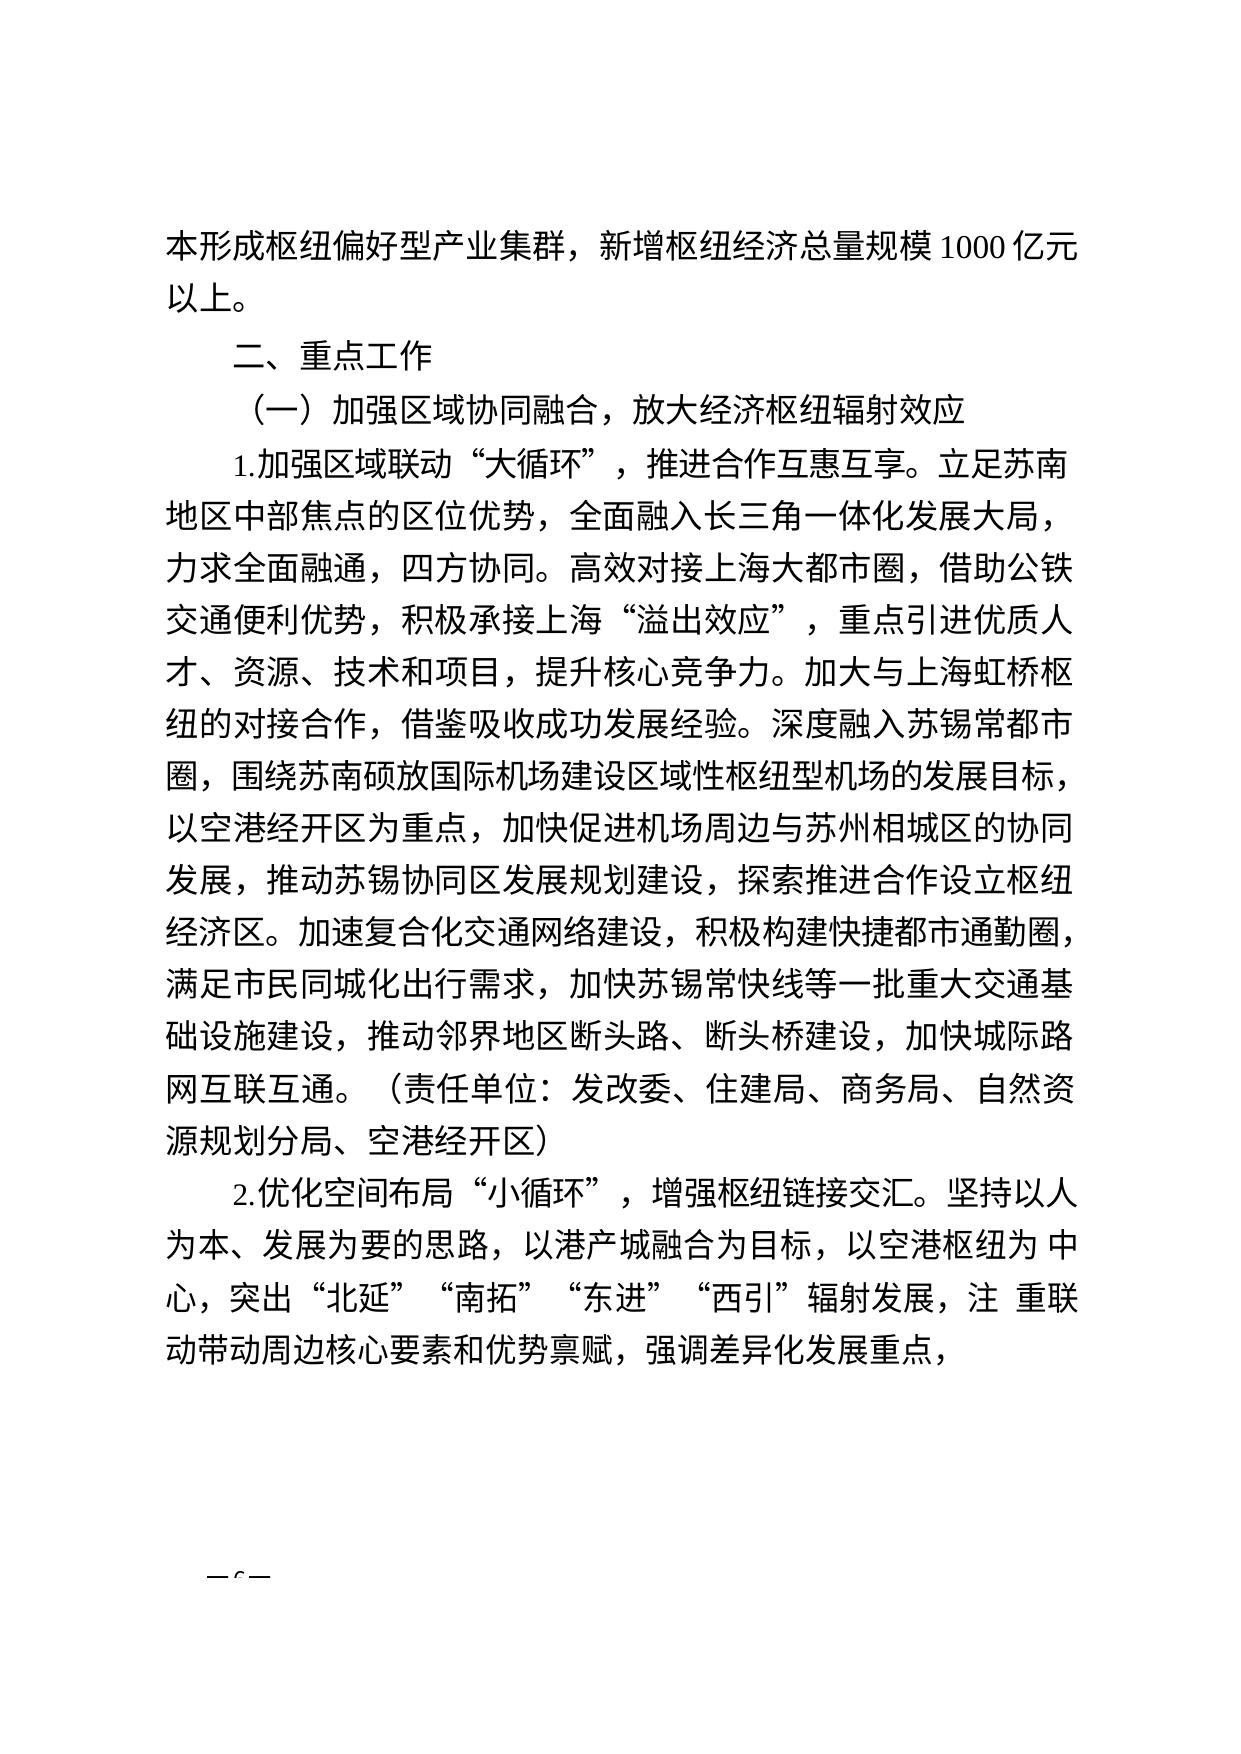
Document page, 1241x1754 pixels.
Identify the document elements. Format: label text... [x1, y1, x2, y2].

list 优化空间布局“小循环”，增强枢纽链接交汇。坚持以人为本、发展为要的思路，以港产城融合为目标，以空港枢纽为 中心，突出“北延”“南拓”“东进”“西引”辐射发展，注 重联动带动周边核心要素和优势禀赋，强调差异化发展重点， [166, 1167, 1081, 1372]
text 二、重点工作 [232, 324, 1109, 379]
text 本形成枢纽偏好型产业集群，新增枢纽经济总量规模1000亿元以上。 [166, 220, 1082, 320]
text （一）加强区域协同融合，放大经济枢纽辐射效应 [232, 383, 1109, 432]
list 加强区域联动“大循环”，推进合作互惠互享。立足苏南地区中部焦点的区位优势，全面融入长三角一体化发展大局， 力求全面融通，四方协同。高效对接上海大都市圈，借助公铁交通便利优势，积极承接上海“溢出效应”，重点引进优质人才、资源、技术和项目，提升核心竞争力。加大与上海虹桥枢纽的对接合作，借鉴吸收成功发展经验。深度融入苏锡常都市圈，围绕苏南硕放国际机场建设区域性枢纽型机场的发展目标， 以空港经开区为重点，加快促进机场周边与苏州相城区的协同发展，推动苏锡协同区发展规划建设，探索推进合作设立枢纽经济区。加速复合化交通网络建设，积极构建快捷都市通勤圈， 满足市民同城化出行需求，加快苏锡常快线等一批重大交通基础设施建设，推动邻界地区断头路、断头桥建设，加快城际路网互联互通。（责任单位：发改委、住建局、商务局、自然资源规划分局、空港经开区） [166, 437, 1098, 1163]
